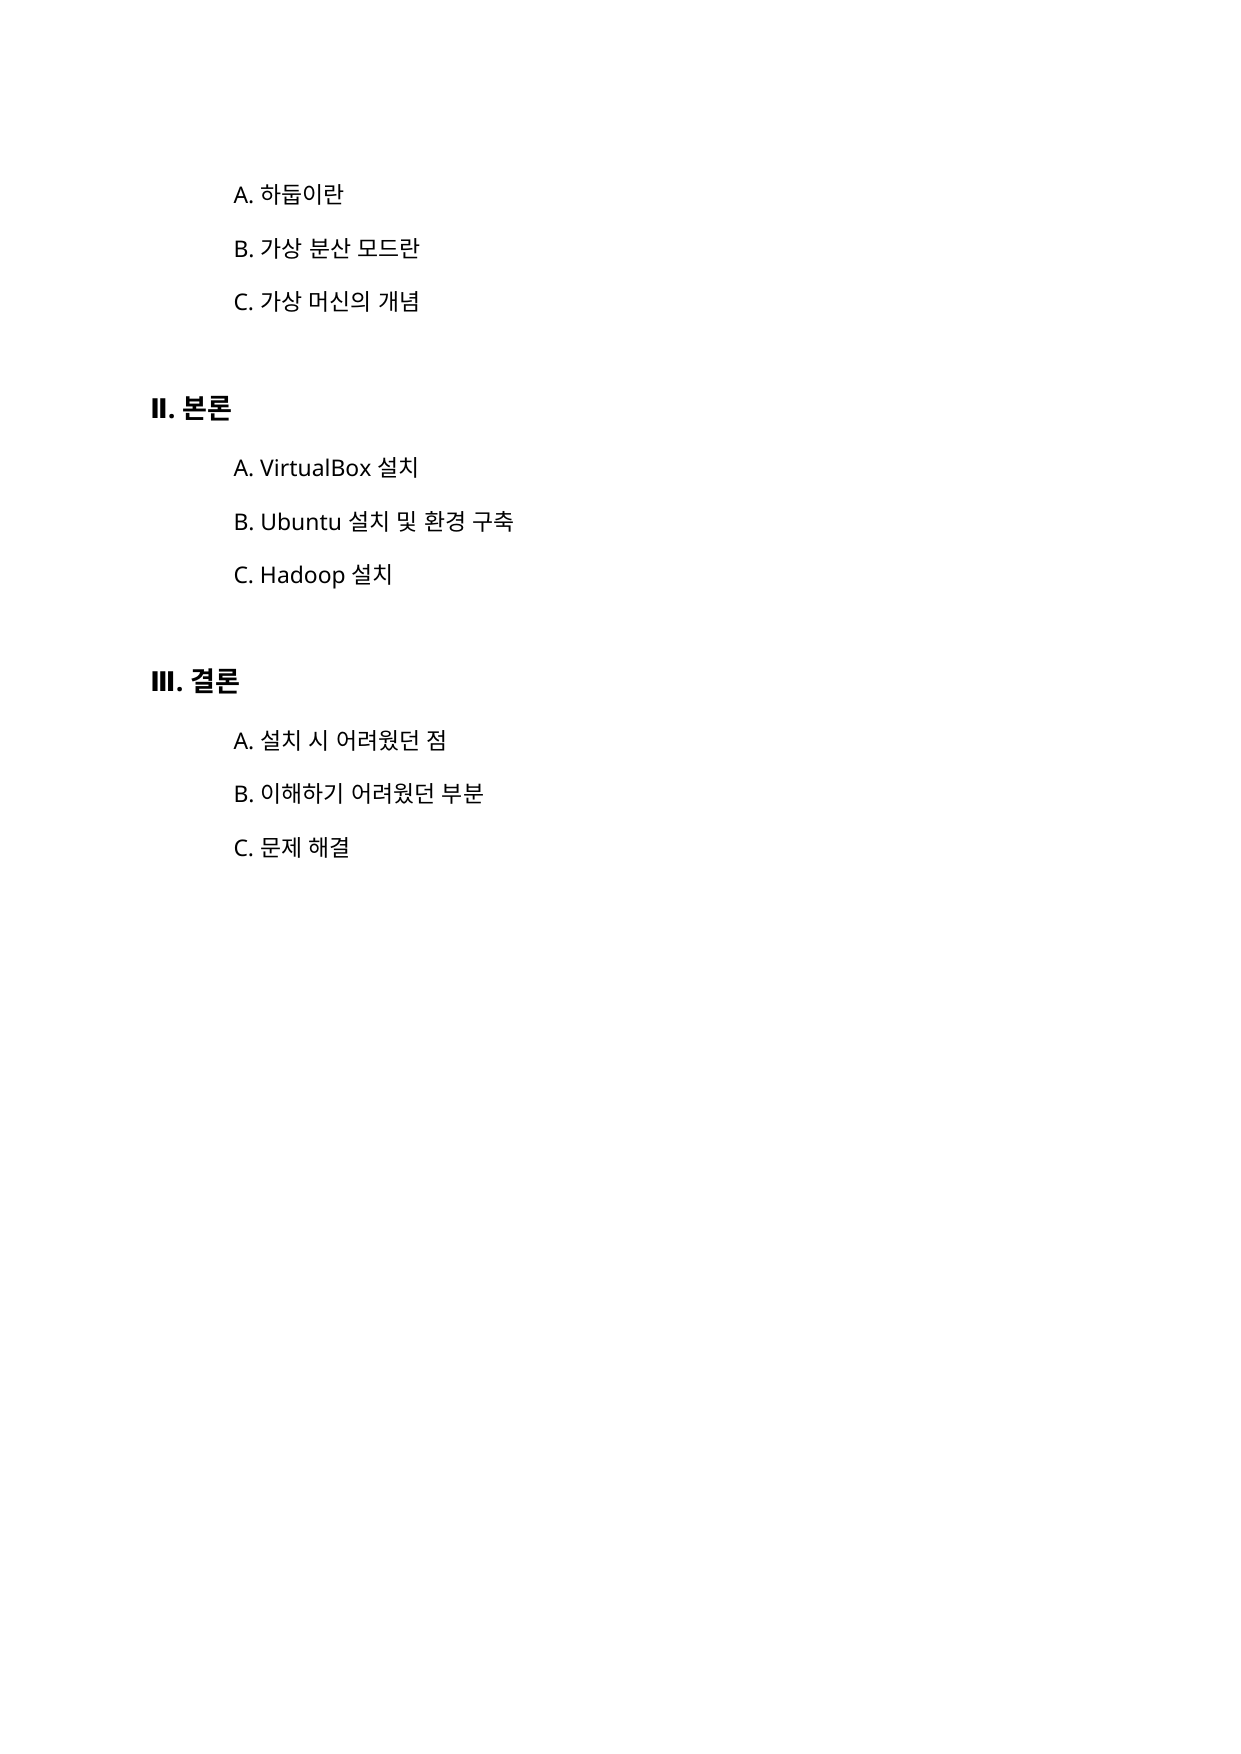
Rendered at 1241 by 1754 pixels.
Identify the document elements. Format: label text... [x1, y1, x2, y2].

text B. 이해하기 어려웠던 부분 [150, 776, 1090, 810]
text A. 설치 시 어려웠던 점 [150, 723, 1090, 756]
text A. 하둡이란 [150, 177, 1090, 211]
text Ⅲ. 결론 [150, 660, 1090, 699]
text B. 가상 분산 모드란 [150, 231, 1090, 264]
text Ⅱ. 본론 [150, 387, 1090, 427]
text C. Hadoop 설치 [150, 557, 1090, 590]
text C. 가상 머신의 개념 [150, 284, 1090, 317]
text A. VirtualBox 설치 [150, 450, 1090, 483]
text B. Ubuntu 설치 및 환경 구축 [150, 503, 1090, 537]
text C. 문제 해결 [150, 830, 1090, 863]
